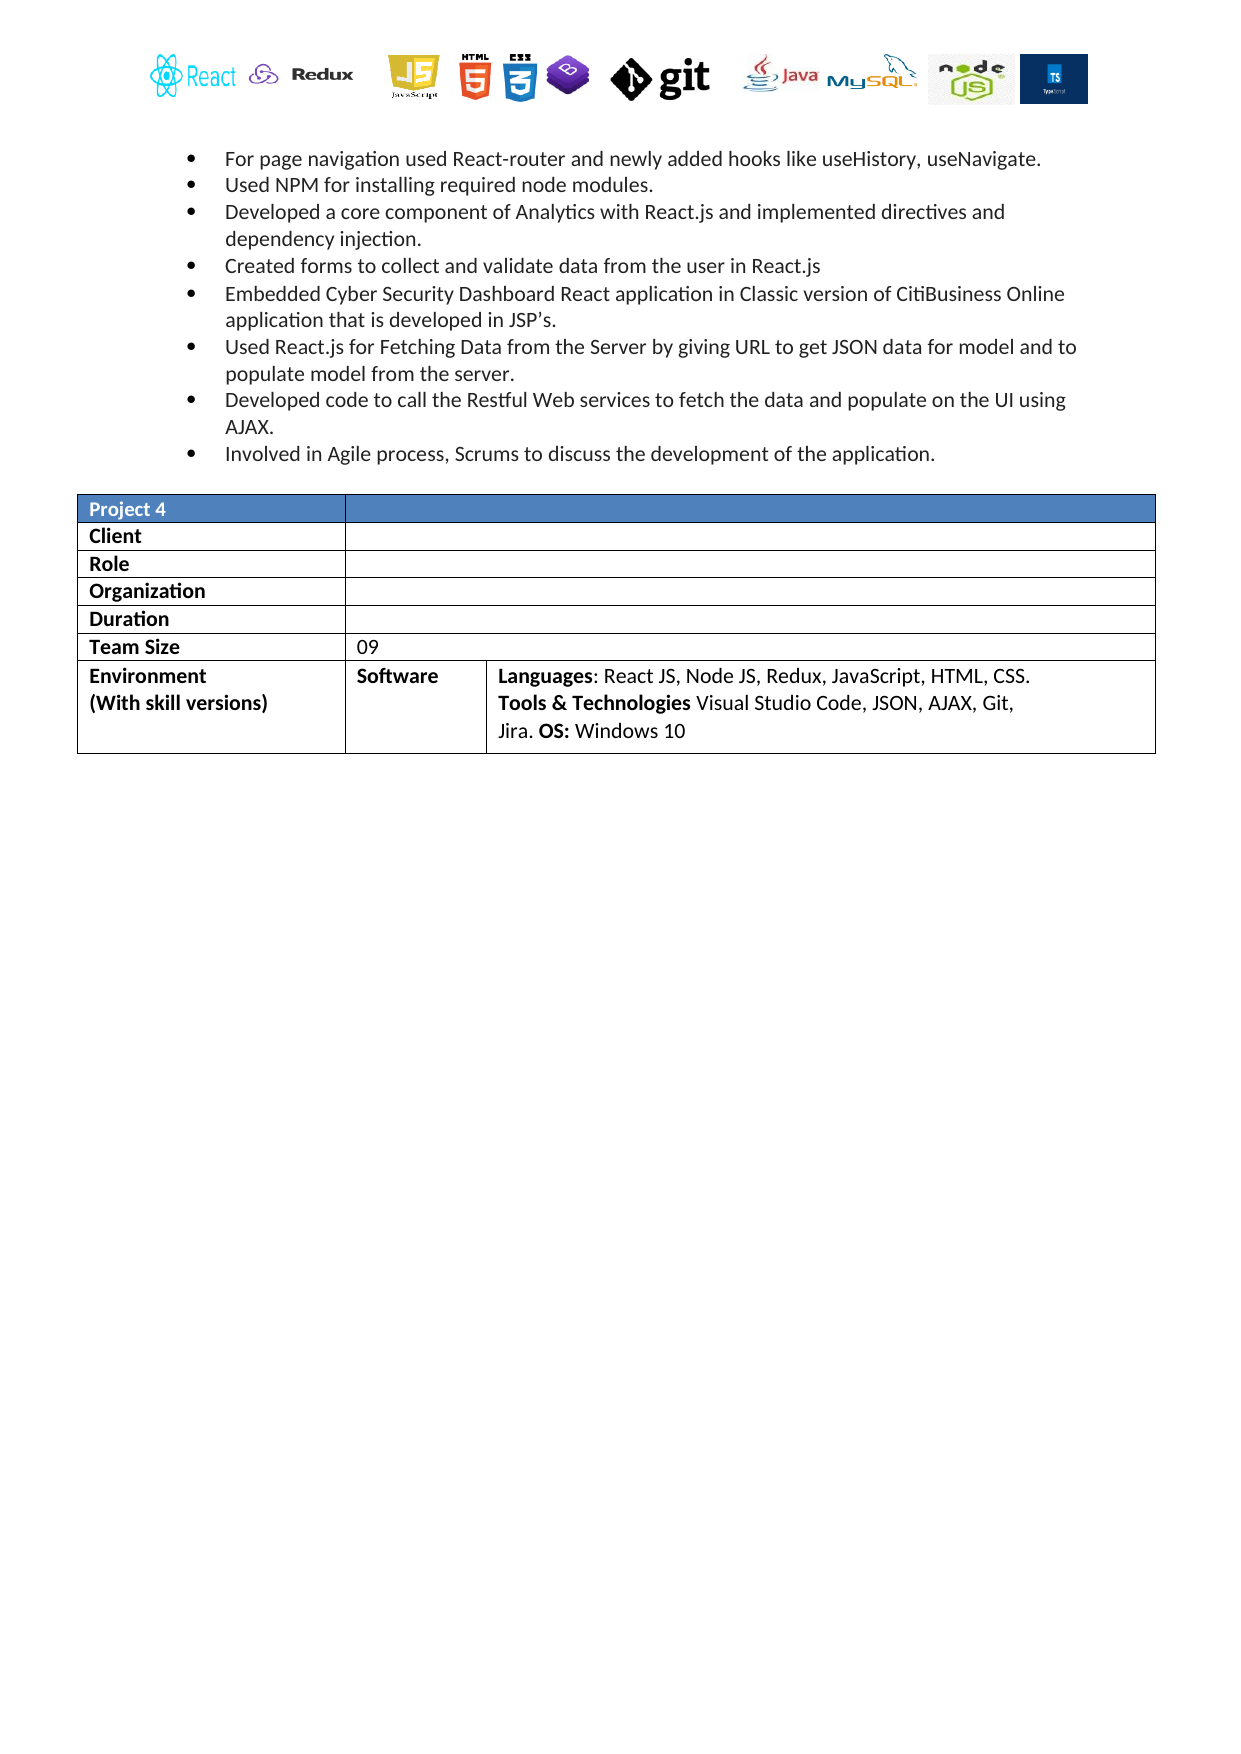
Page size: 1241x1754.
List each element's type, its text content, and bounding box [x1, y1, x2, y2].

picture [610, 57, 710, 101]
list Developed a core component of Analytics with React.js and implemented directives and dependency injection. [187, 198, 1007, 252]
picture [735, 54, 821, 92]
table_cell Duration [78, 606, 345, 632]
table_cell Role [78, 551, 345, 577]
table_cell [346, 606, 1155, 632]
table_header [346, 495, 1155, 522]
picture [827, 54, 918, 89]
table_cell [346, 551, 1155, 577]
list For page navigation used React-router and newly added hooks like useHistory, useNavigate. [187, 144, 1221, 172]
picture [502, 54, 538, 102]
table_cell Team Size [78, 634, 345, 660]
table_cell [346, 523, 1155, 550]
picture [375, 54, 497, 100]
picture [1020, 54, 1088, 104]
picture [150, 54, 235, 97]
list Developed code to call the Restful Web services to fetch the data and populate on the UI using AJAX. [187, 386, 1067, 440]
table_cell Environment (With skill versions) [78, 661, 345, 753]
list Involved in Agile process, Scrums to discuss the development of the application. [187, 440, 1221, 466]
picture [545, 55, 590, 95]
list Used NPM for installing required node modules. [187, 172, 1221, 198]
table_header Project 4 [78, 495, 345, 522]
table_cell [346, 578, 1155, 605]
table_cell Languages: React JS, Node JS, Redux, JavaScript, HTML, CSS. Tools & Technologies Visual Studio Code, JSON, AJAX, Git, Jira. OS: Windows 10 [487, 661, 1155, 753]
table_cell 09 [346, 634, 1155, 660]
picture [928, 54, 1015, 105]
list Embedded Cyber Security Dashboard React application in Classic version of CitiBusiness Online application that is developed in JSP’s. [187, 280, 1066, 333]
table_cell Software [346, 661, 486, 753]
table_cell Client [78, 523, 345, 550]
list Used React.js for Fetching Data from the Server by giving URL to get JSON data for model and to populate model from the server. [187, 333, 1078, 386]
list Created forms to collect and validate data from the user in React.js [187, 252, 1221, 279]
table_cell Organization [78, 578, 345, 605]
picture [248, 63, 354, 84]
